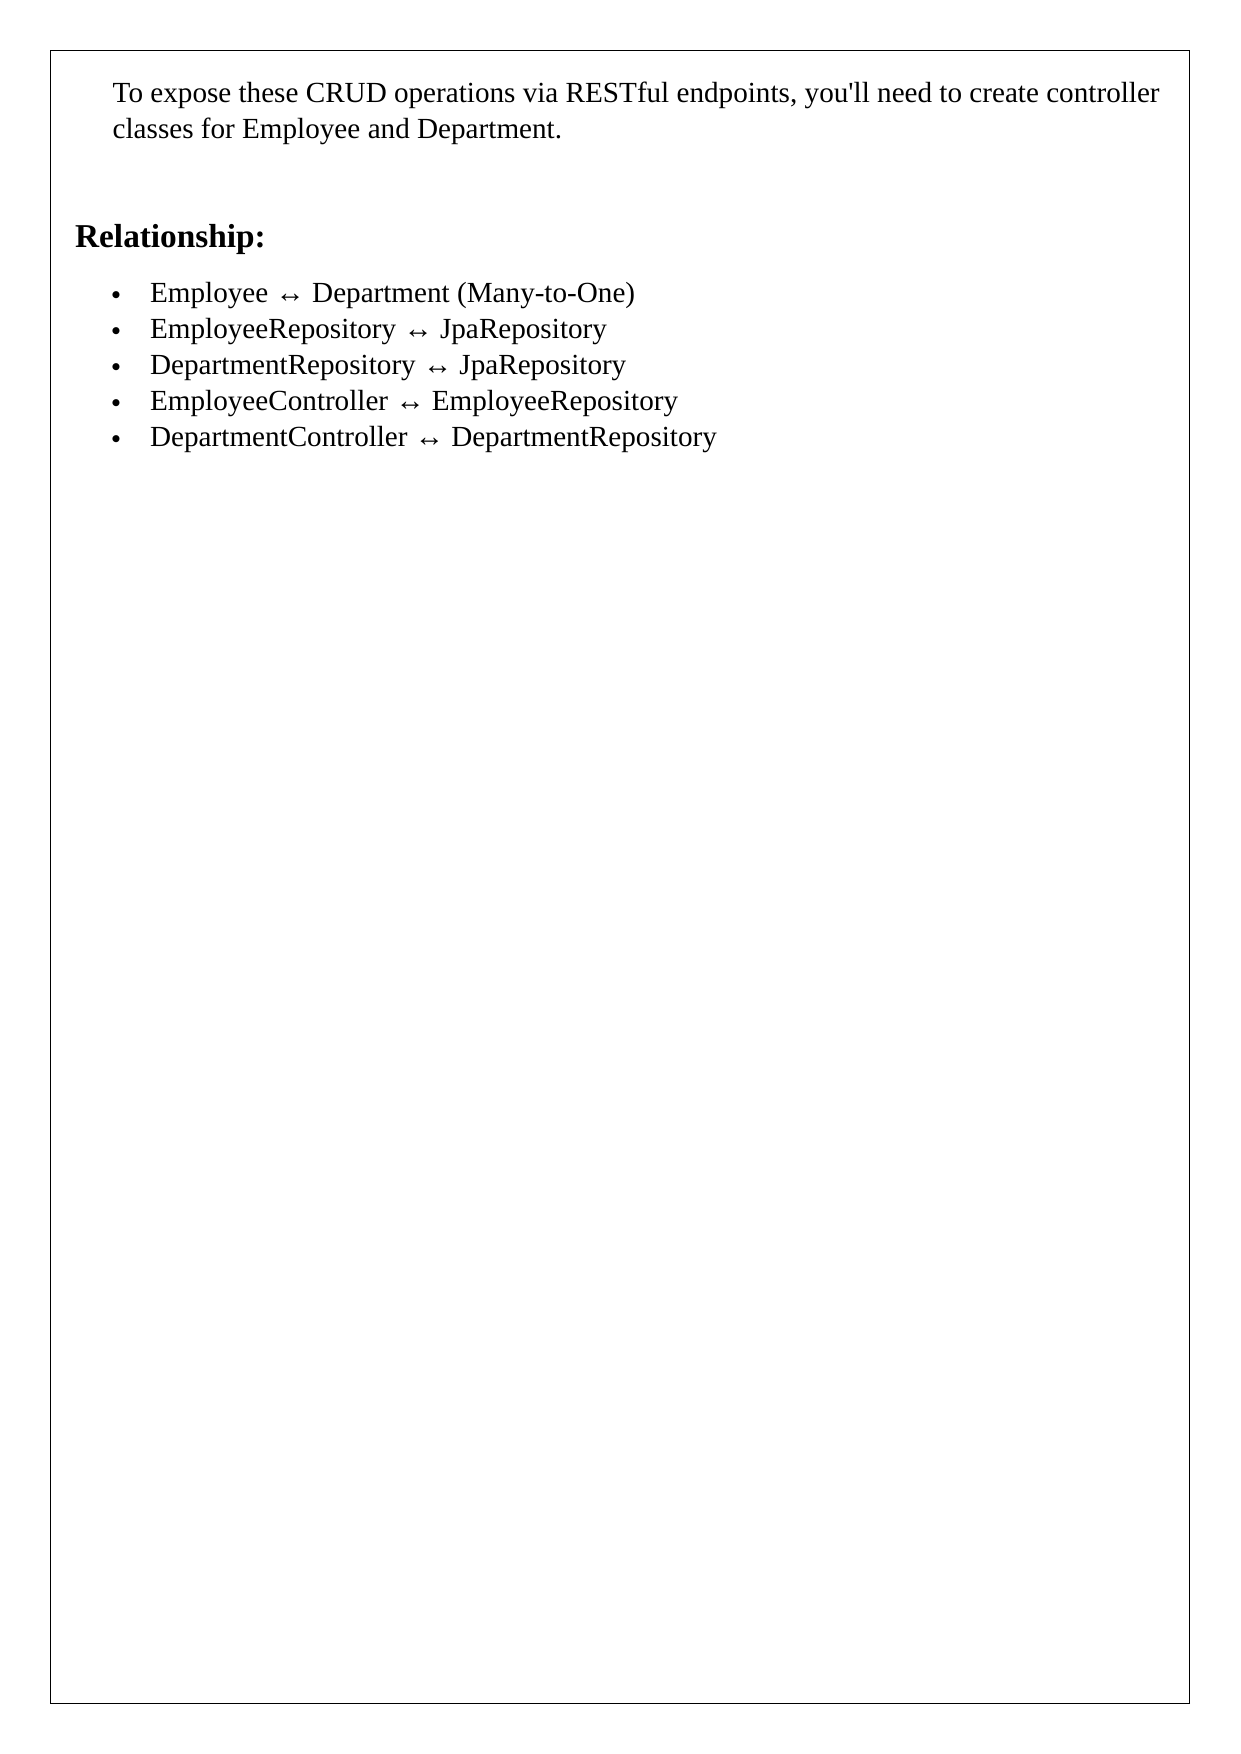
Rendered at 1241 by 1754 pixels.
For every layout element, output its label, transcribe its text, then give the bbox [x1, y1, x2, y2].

list EmployeeRepository ↔ JpaRepository [112, 311, 1165, 344]
list DepartmentController ↔ DepartmentRepository [112, 419, 1165, 453]
list Employee ↔ Department (Many-to-One) [112, 275, 1165, 308]
text Relationship: [75, 217, 1165, 255]
text To expose these CRUD operations via RESTful endpoints, you'll need to create controller classes for Employee and Department. [112, 75, 1165, 145]
list EmployeeController ↔ EmployeeRepository [112, 383, 1165, 417]
list DepartmentRepository ↔ JpaRepository [112, 347, 1165, 381]
